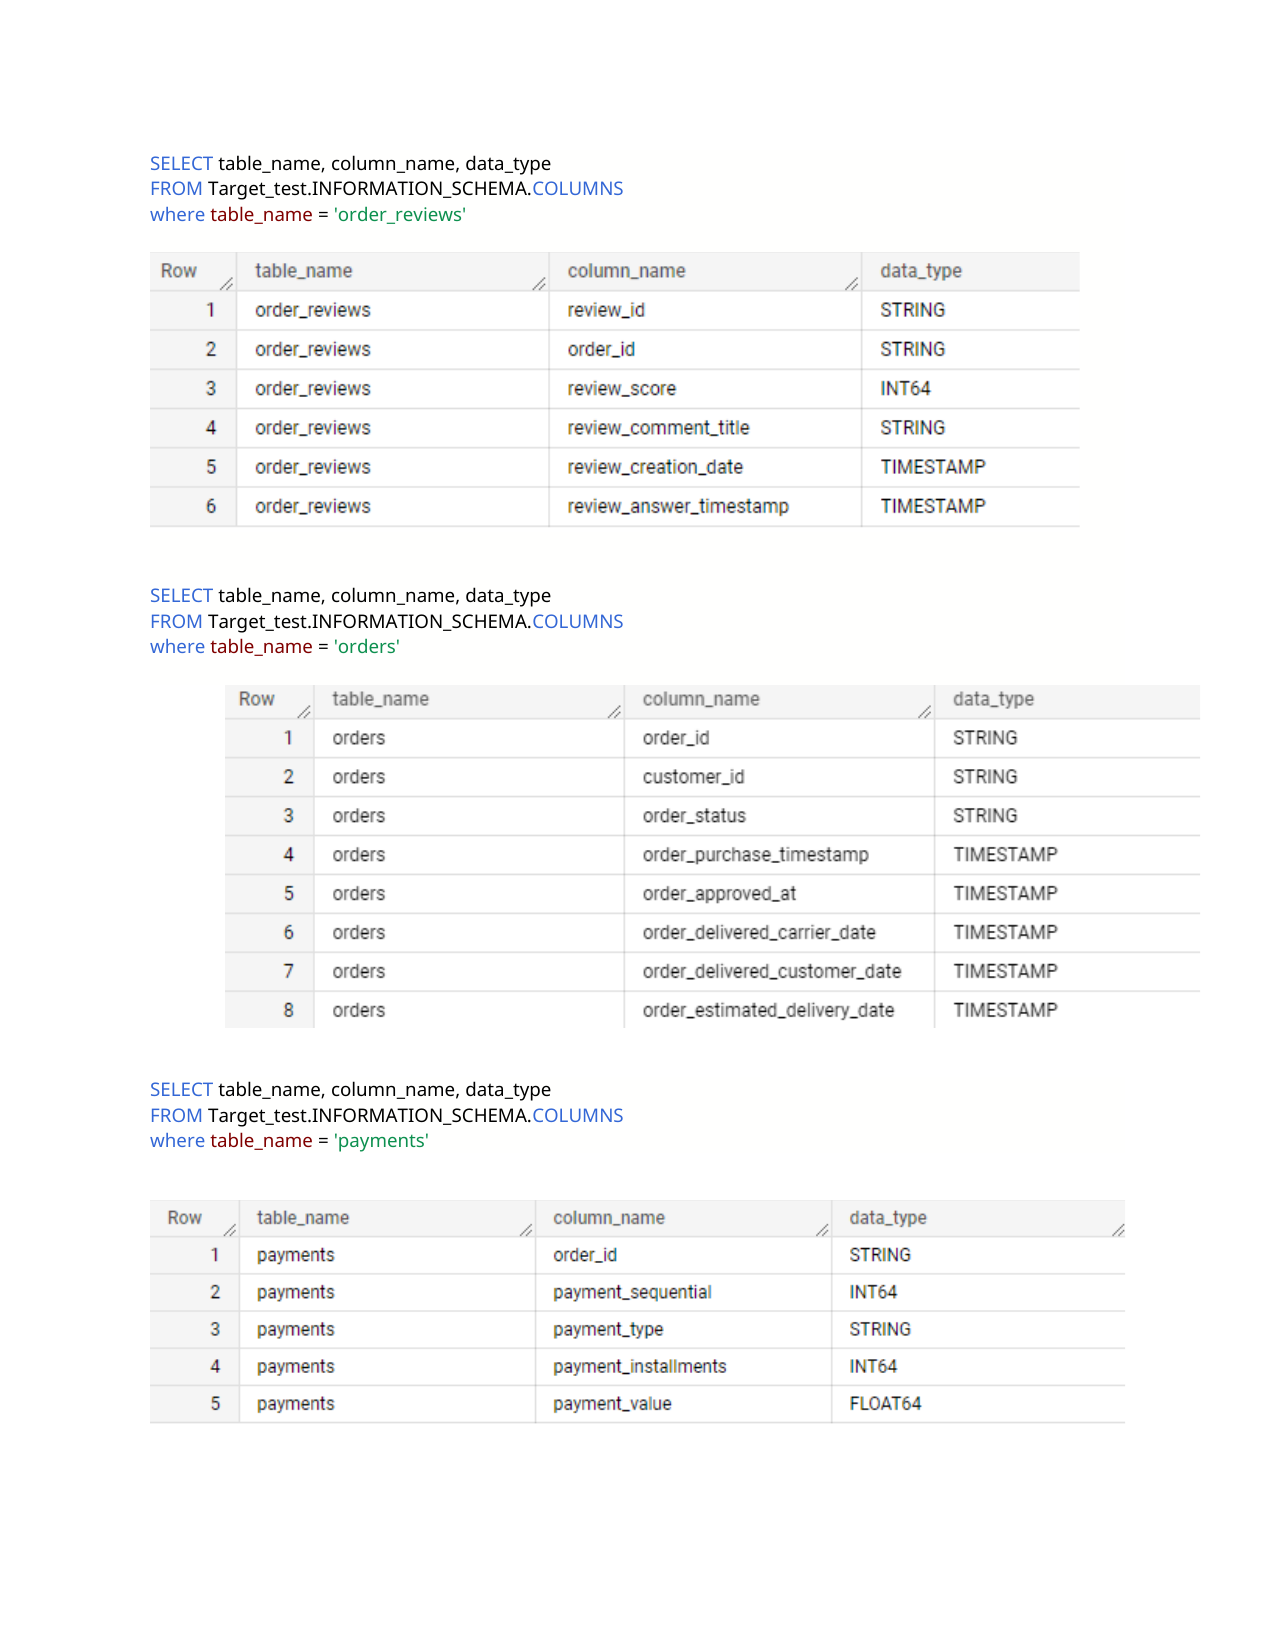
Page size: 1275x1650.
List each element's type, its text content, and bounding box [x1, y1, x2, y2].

text where table_name = 'orders' [150, 634, 1125, 659]
text SELECT table_name, column_name, data_type [150, 1077, 1125, 1102]
text FROM Target_test.INFORMATION_SCHEMA.COLUMNS [150, 1102, 1125, 1128]
picture [150, 252, 1080, 532]
text where table_name = 'order_reviews' [150, 201, 1125, 227]
picture [225, 685, 1200, 1028]
text FROM Target_test.INFORMATION_SCHEMA.COLUMNS [150, 608, 1125, 634]
text SELECT table_name, column_name, data_type [150, 583, 1125, 608]
text where table_name = 'payments' [150, 1128, 1125, 1153]
picture [150, 1200, 1125, 1428]
text SELECT table_name, column_name, data_type [150, 150, 1125, 176]
text FROM Target_test.INFORMATION_SCHEMA.COLUMNS [150, 176, 1125, 201]
